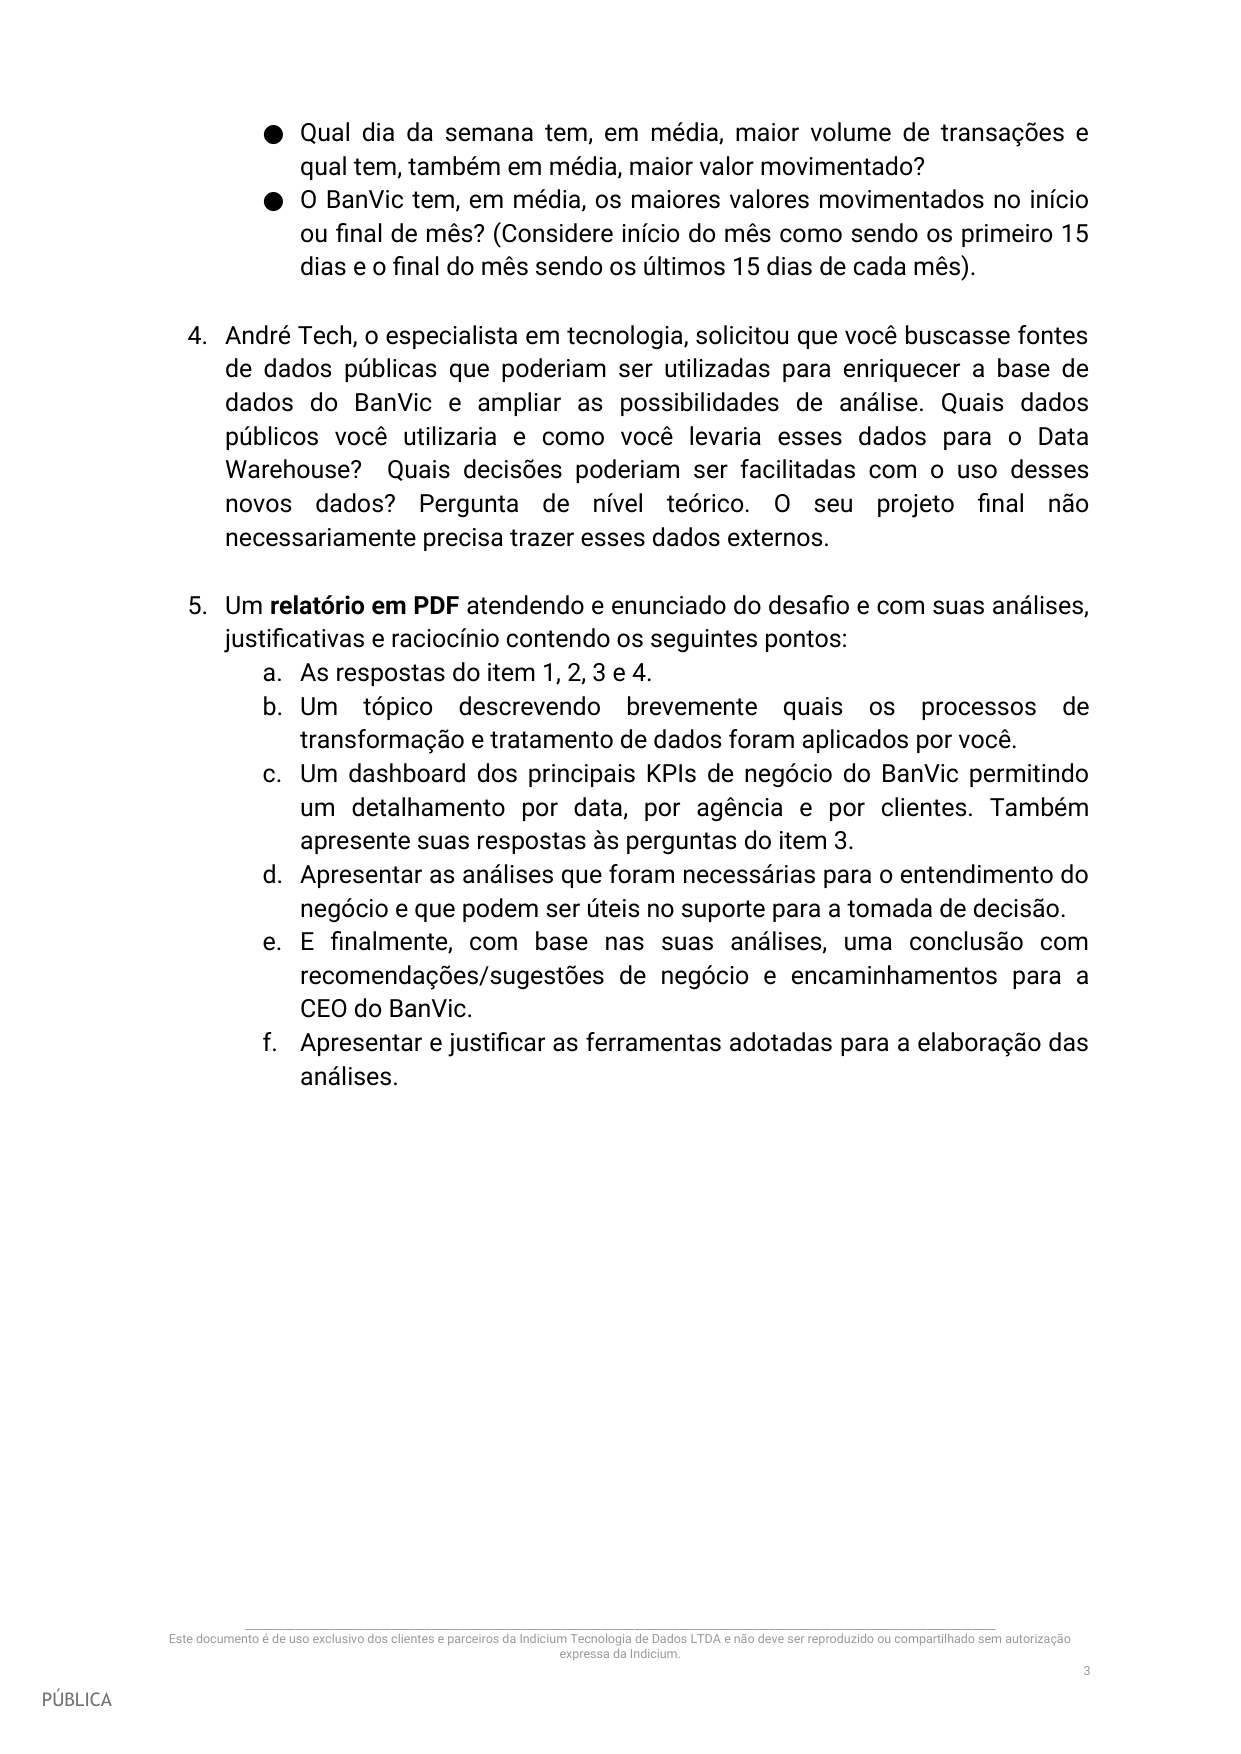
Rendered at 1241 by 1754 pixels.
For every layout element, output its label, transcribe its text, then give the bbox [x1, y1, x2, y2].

list Apresentar as análises que foram necessárias para o entendimento do negócio e que podem ser úteis no suporte para a tomada de decisão. [262, 860, 1090, 923]
list Um tópico descrevendo brevemente quais os processos de transformação e tratamento de dados foram aplicados por você. [262, 692, 1090, 755]
list O BanVic tem, em média, os maiores valores movimentados no início ou final de mês? (Considere início do mês como sendo os primeiro 15 dias e o final do mês sendo os últimos 15 dias de cada mês). [262, 185, 1090, 282]
list As respostas do item 1, 2, 3 e 4. [262, 658, 1090, 687]
list Qual dia da semana tem, em média, maior volume de transações e qual tem, também em média, maior valor movimentado? [262, 118, 1090, 181]
list André Tech, o especialista em tecnologia, solicitou que você buscasse fontes de dados públicas que poderiam ser utilizadas para enriquecer a base de dados do BanVic e ampliar as possibilidades de análise. Quais dados públicos você utilizaria e como você levaria esses dados para o Data Warehouse? Quais decisões poderiam ser facilitadas com o uso desses novos dados? Pergunta de nível teórico. O seu projeto final não necessariamente precisa trazer esses dados externos. [187, 321, 1090, 552]
list Apresentar e justificar as ferramentas adotadas para a elaboração das análises. [262, 1028, 1090, 1091]
list Um dashboard dos principais KPIs de negócio do BanVic permitindo um detalhamento por data, por agência e por clientes. Também apresente suas respostas às perguntas do item 3. [262, 759, 1090, 856]
list E finalmente, com base nas suas análises, uma conclusão com recomendações/sugestões de negócio e encaminhamentos para a CEO do BanVic. [262, 927, 1090, 1024]
list Um relatório em PDF atendendo e enunciado do desafio e com suas análises, justificativas e raciocínio contendo os seguintes pontos: [187, 591, 1090, 654]
